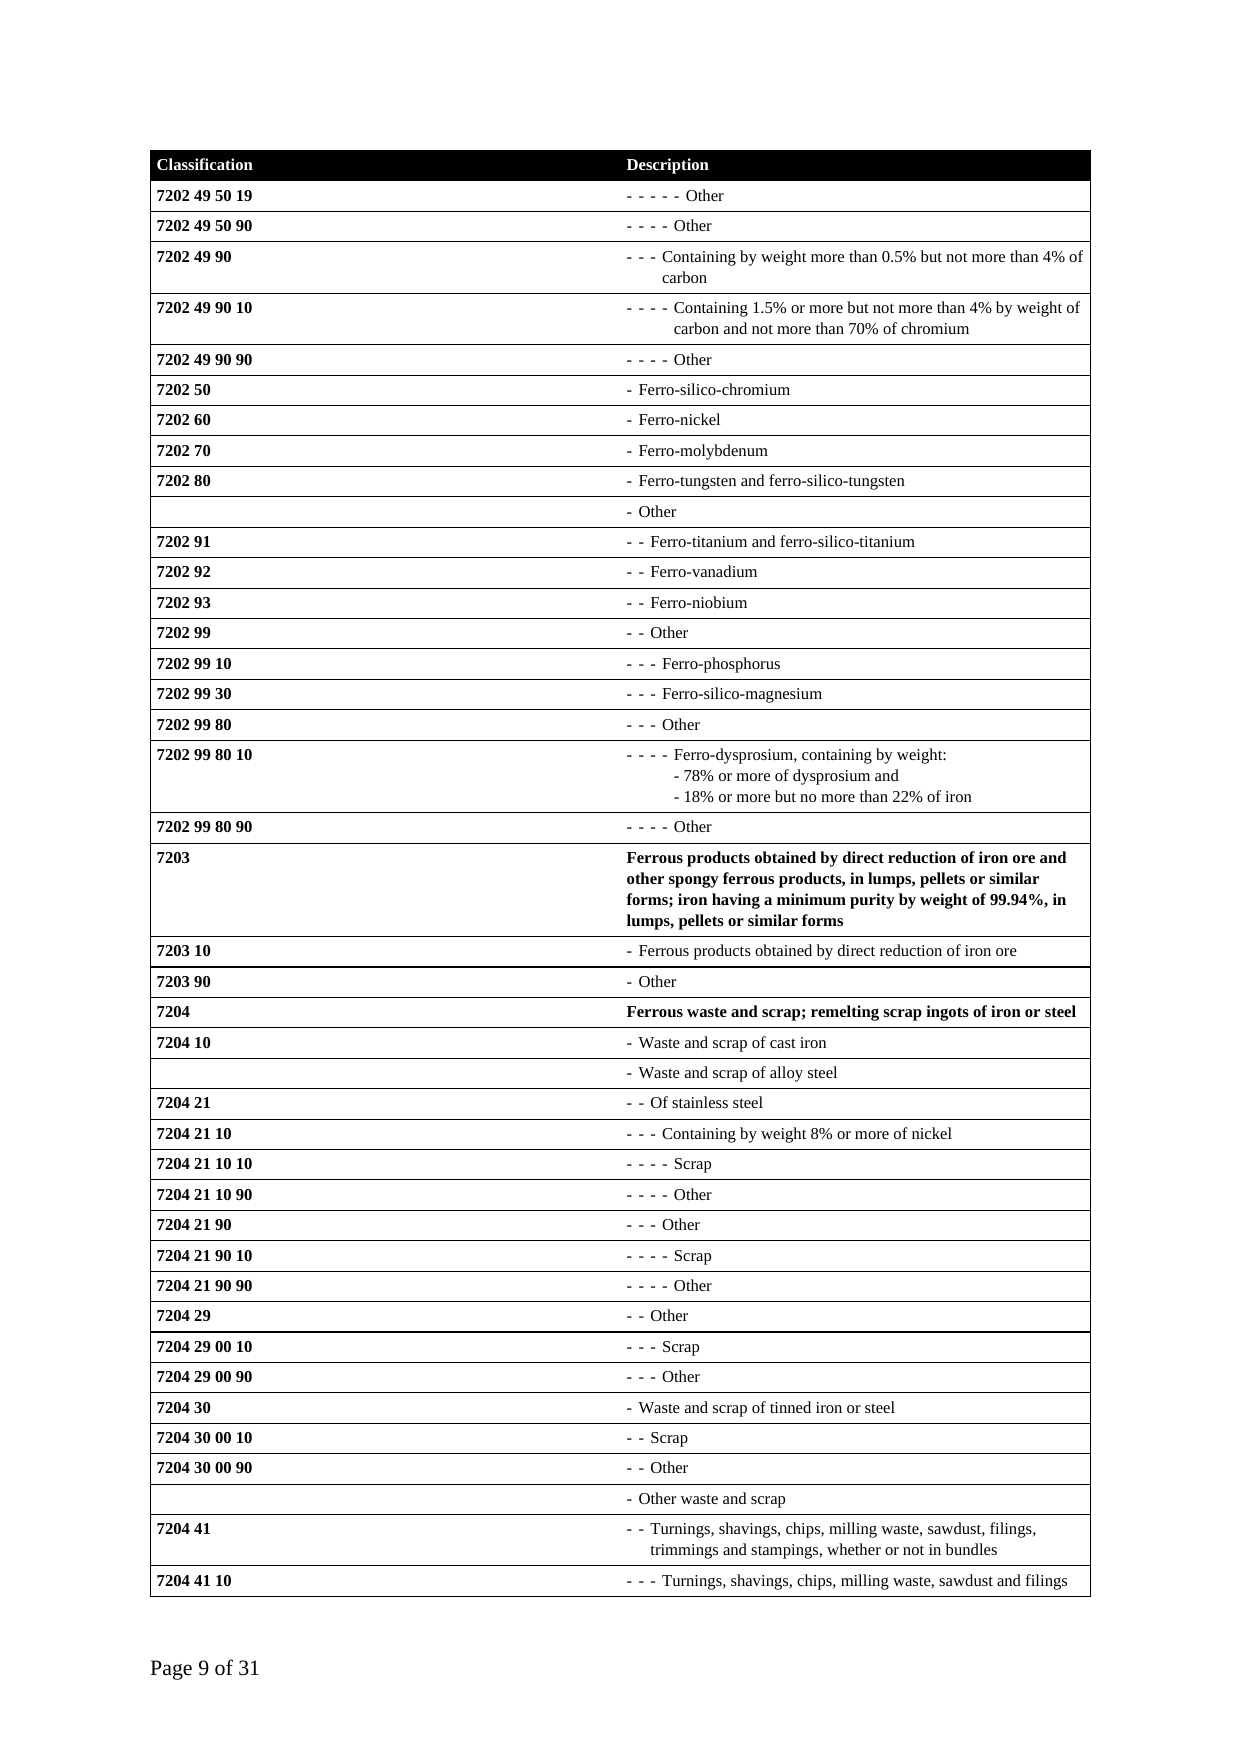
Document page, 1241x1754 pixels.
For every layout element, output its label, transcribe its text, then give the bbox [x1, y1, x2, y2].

table_cell - - - Containing by weight 8% or more of nickel [621, 1120, 1090, 1149]
table_cell - - - Turnings, shavings, chips, milling waste, sawdust and filings [621, 1566, 1090, 1596]
table_cell - - Of stainless steel [621, 1089, 1090, 1118]
table_cell 7204 21 10 [151, 1120, 621, 1149]
table_cell - - Ferro-titanium and ferro-silico-titanium [621, 528, 1090, 557]
table_header Description [621, 151, 1090, 180]
table_cell 7202 91 [151, 528, 621, 557]
table_cell 7203 10 [151, 937, 621, 966]
table_cell 7203 90 [151, 968, 621, 997]
table_cell - - Ferro-niobium [621, 589, 1090, 618]
table_cell [151, 1059, 621, 1088]
table_cell - - - - Scrap [621, 1241, 1090, 1271]
table_cell 7204 41 10 [151, 1566, 621, 1596]
table_cell - - Ferro-vanadium [621, 558, 1090, 587]
table_cell - - - Containing by weight more than 0.5% but not more than 4% of carbon [621, 242, 1090, 293]
table_cell 7202 49 50 19 [151, 181, 621, 211]
table_cell 7204 41 [151, 1515, 621, 1565]
table_cell 7202 50 [151, 376, 621, 405]
table_cell 7204 21 90 90 [151, 1272, 621, 1301]
table_cell - - - - Containing 1.5% or more but not more than 4% by weight of carbon and not more than 70% of chromium [621, 294, 1090, 344]
table_cell 7202 99 80 90 [151, 813, 621, 842]
table_cell - Waste and scrap of cast iron [621, 1028, 1090, 1058]
table_cell 7202 80 [151, 467, 621, 496]
table_cell - Other waste and scrap [621, 1485, 1090, 1514]
table_cell 7202 99 [151, 619, 621, 648]
table_cell - - - - Other [621, 1272, 1090, 1301]
table_cell 7204 21 90 [151, 1211, 621, 1240]
table_cell - - - - Other [621, 1180, 1090, 1210]
table_cell - - Other [621, 619, 1090, 648]
table_cell - - - Other [621, 1363, 1090, 1392]
table_cell 7204 29 00 10 [151, 1333, 621, 1362]
table_cell - - - - Scrap [621, 1150, 1090, 1179]
table_cell 7204 [151, 998, 621, 1027]
table_cell - Other [621, 497, 1090, 527]
table_cell 7202 99 30 [151, 680, 621, 709]
table_cell - Ferrous products obtained by direct reduction of iron ore [621, 937, 1090, 966]
table_cell 7204 29 [151, 1302, 621, 1331]
table_cell Ferrous waste and scrap; remelting scrap ingots of iron or steel [621, 998, 1090, 1027]
table_cell - Waste and scrap of alloy steel [621, 1059, 1090, 1088]
table_cell 7204 21 [151, 1089, 621, 1118]
table_cell - Ferro-molybdenum [621, 436, 1090, 466]
table_cell - - Scrap [621, 1424, 1090, 1453]
table_cell 7202 49 90 90 [151, 345, 621, 374]
table_cell 7202 60 [151, 406, 621, 435]
table_cell 7202 70 [151, 436, 621, 466]
table_cell 7202 92 [151, 558, 621, 587]
table_cell [151, 1485, 621, 1514]
table_cell Ferrous products obtained by direct reduction of iron ore and other spongy ferrous products, in lumps, pellets or similar forms; iron having a minimum purity by weight of 99.94%, in lumps, pellets or similar forms [621, 844, 1090, 936]
table_cell 7204 21 10 90 [151, 1180, 621, 1210]
table_cell 7202 93 [151, 589, 621, 618]
table_cell - - - Other [621, 1211, 1090, 1240]
table_cell 7203 [151, 844, 621, 936]
table_cell - - - - Ferro-dysprosium, containing by weight: - 78% or more of dysprosium and - 18% or more but no more than 22% of iron [621, 741, 1090, 812]
table_cell - Other [621, 968, 1090, 997]
table_cell - - - - Other [621, 212, 1090, 241]
table_cell 7202 49 90 10 [151, 294, 621, 344]
table_cell - - - Other [621, 710, 1090, 739]
table_cell - - - Ferro-silico-magnesium [621, 680, 1090, 709]
table_cell - Waste and scrap of tinned iron or steel [621, 1393, 1090, 1423]
table_cell 7204 21 90 10 [151, 1241, 621, 1271]
table_cell - - Other [621, 1454, 1090, 1483]
table_cell 7202 49 90 [151, 242, 621, 293]
table_cell 7202 99 10 [151, 649, 621, 679]
table_cell 7204 10 [151, 1028, 621, 1058]
table_cell - - - - Other [621, 813, 1090, 842]
table_cell 7202 99 80 10 [151, 741, 621, 812]
table_cell - - - Scrap [621, 1333, 1090, 1362]
table_cell 7204 30 [151, 1393, 621, 1423]
table_cell 7204 29 00 90 [151, 1363, 621, 1392]
table_cell 7204 21 10 10 [151, 1150, 621, 1179]
table_cell - - - - Other [621, 345, 1090, 374]
table_cell 7202 99 80 [151, 710, 621, 739]
table_cell - Ferro-tungsten and ferro-silico-tungsten [621, 467, 1090, 496]
table_cell - Ferro-silico-chromium [621, 376, 1090, 405]
table_cell [151, 497, 621, 527]
table_header Classification [151, 151, 621, 180]
table_cell 7204 30 00 10 [151, 1424, 621, 1453]
table_cell - - - - - Other [621, 181, 1090, 211]
table_cell - Ferro-nickel [621, 406, 1090, 435]
table_cell 7202 49 50 90 [151, 212, 621, 241]
table_cell 7204 30 00 90 [151, 1454, 621, 1483]
table_cell - - - Ferro-phosphorus [621, 649, 1090, 679]
table_cell - - Turnings, shavings, chips, milling waste, sawdust, filings, trimmings and stampings, whether or not in bundles [621, 1515, 1090, 1565]
table_cell - - Other [621, 1302, 1090, 1331]
